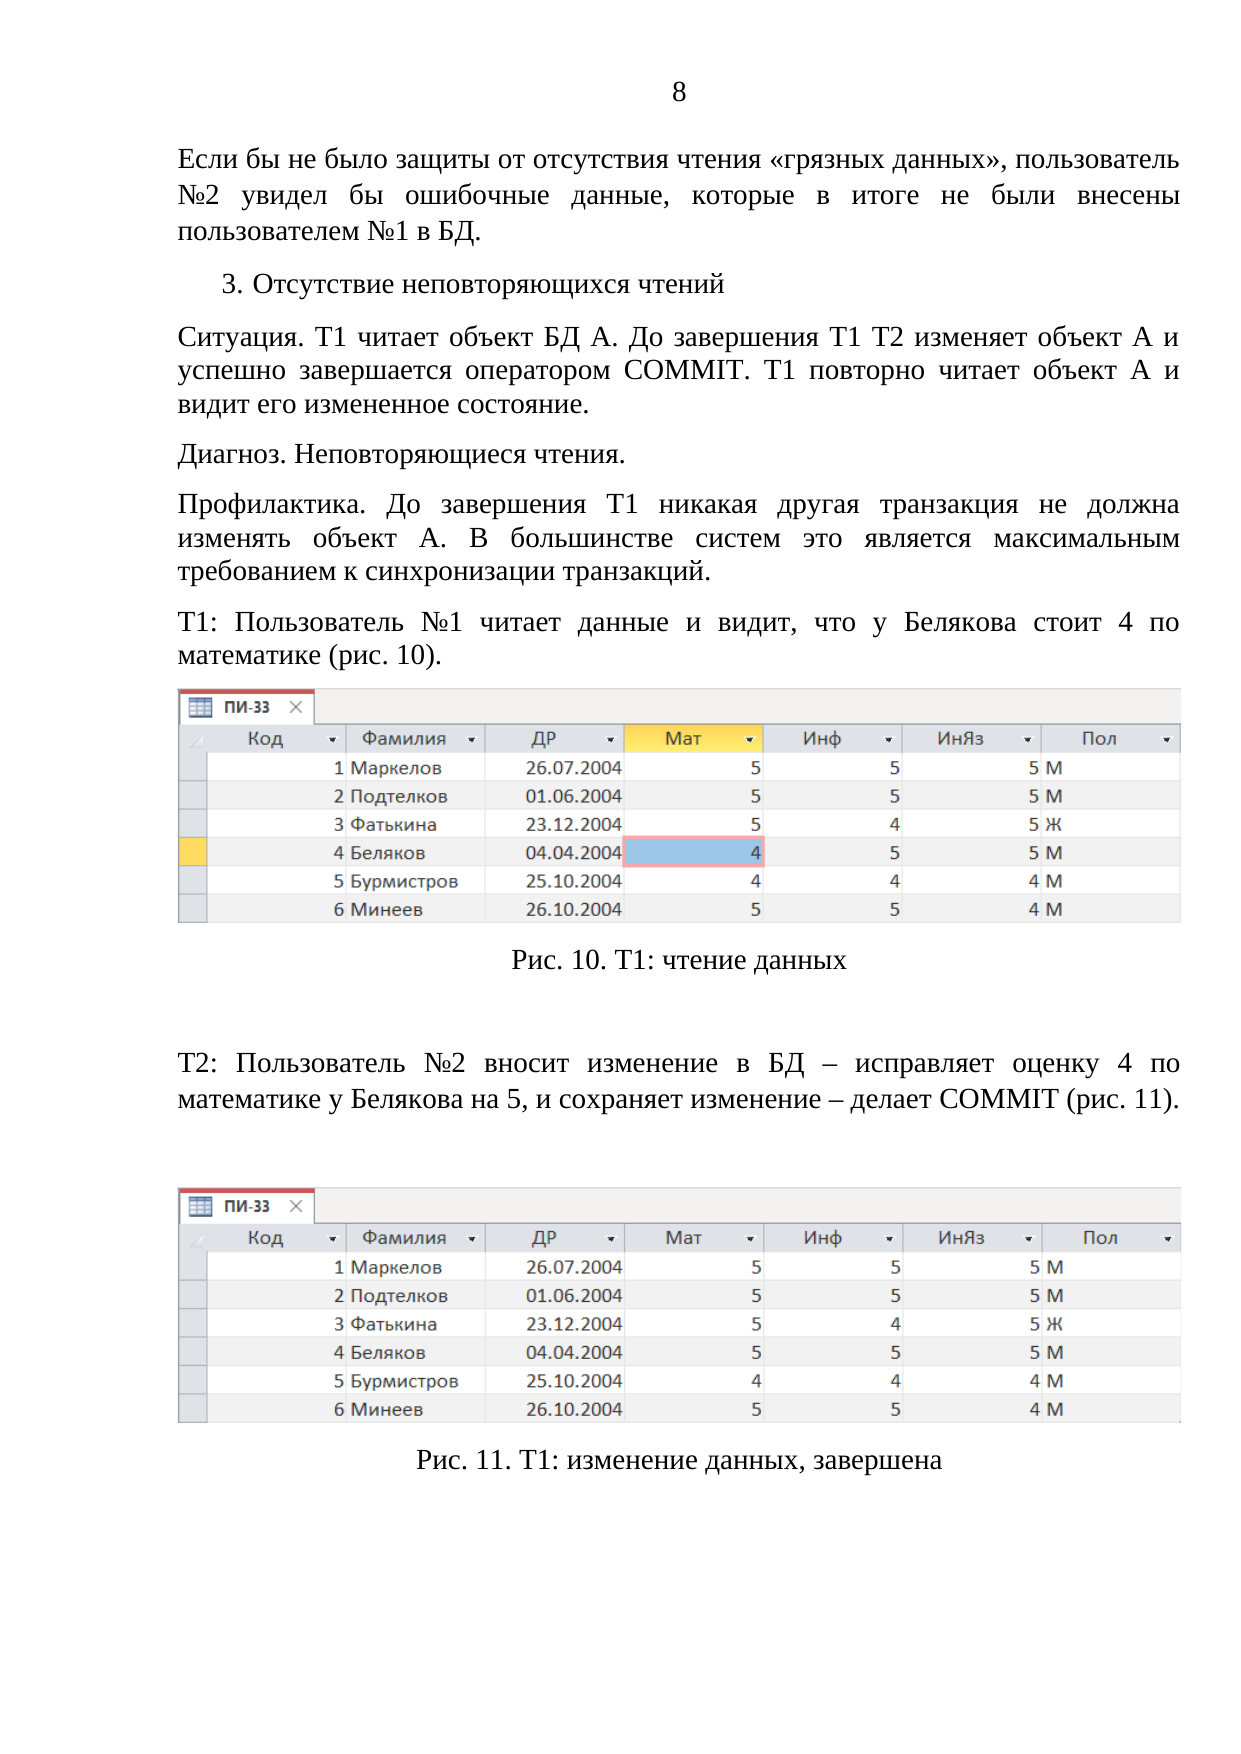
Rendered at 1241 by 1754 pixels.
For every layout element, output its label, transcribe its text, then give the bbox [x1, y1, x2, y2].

text Диагноз. Неповторяющиеся чтения. [177, 436, 1181, 470]
text Профилактика. До завершения Т1 никакая другая транзакция не должна изменять объект А. В большинстве систем это является максимальным требованием к синхронизации транзакций. [177, 486, 1181, 587]
picture [177, 687, 1182, 923]
text Рис. 11. Т1: изменение данных, завершена [177, 1442, 1181, 1475]
text Рис. 10. Т1: чтение данных [177, 942, 1181, 976]
text Т1: Пользователь №1 читает данные и видит, что у Белякова стоит 4 по математике (рис. 10). [177, 604, 1181, 671]
text Т2: Пользователь №2 вносит изменение в БД – исправляет оценку 4 по математике у Белякова на 5, и сохраняет изменение – делает COMMIT (рис. 11). [177, 1045, 1181, 1115]
text Если бы не было защиты от отсутствия чтения «грязных данных», пользователь №2 увидел бы ошибочные данные, которые в итоге не были внесены пользователем №1 в БД. [177, 141, 1181, 247]
picture [177, 1186, 1182, 1423]
text Ситуация. Т1 читает объект БД А. До завершения Т1 Т2 изменяет объект А и успешно завершается оператором COMMIT. Т1 повторно читает объект А и видит его измененное состояние. [177, 319, 1181, 419]
list Отсутствие неповторяющихся чтений [221, 266, 1181, 299]
